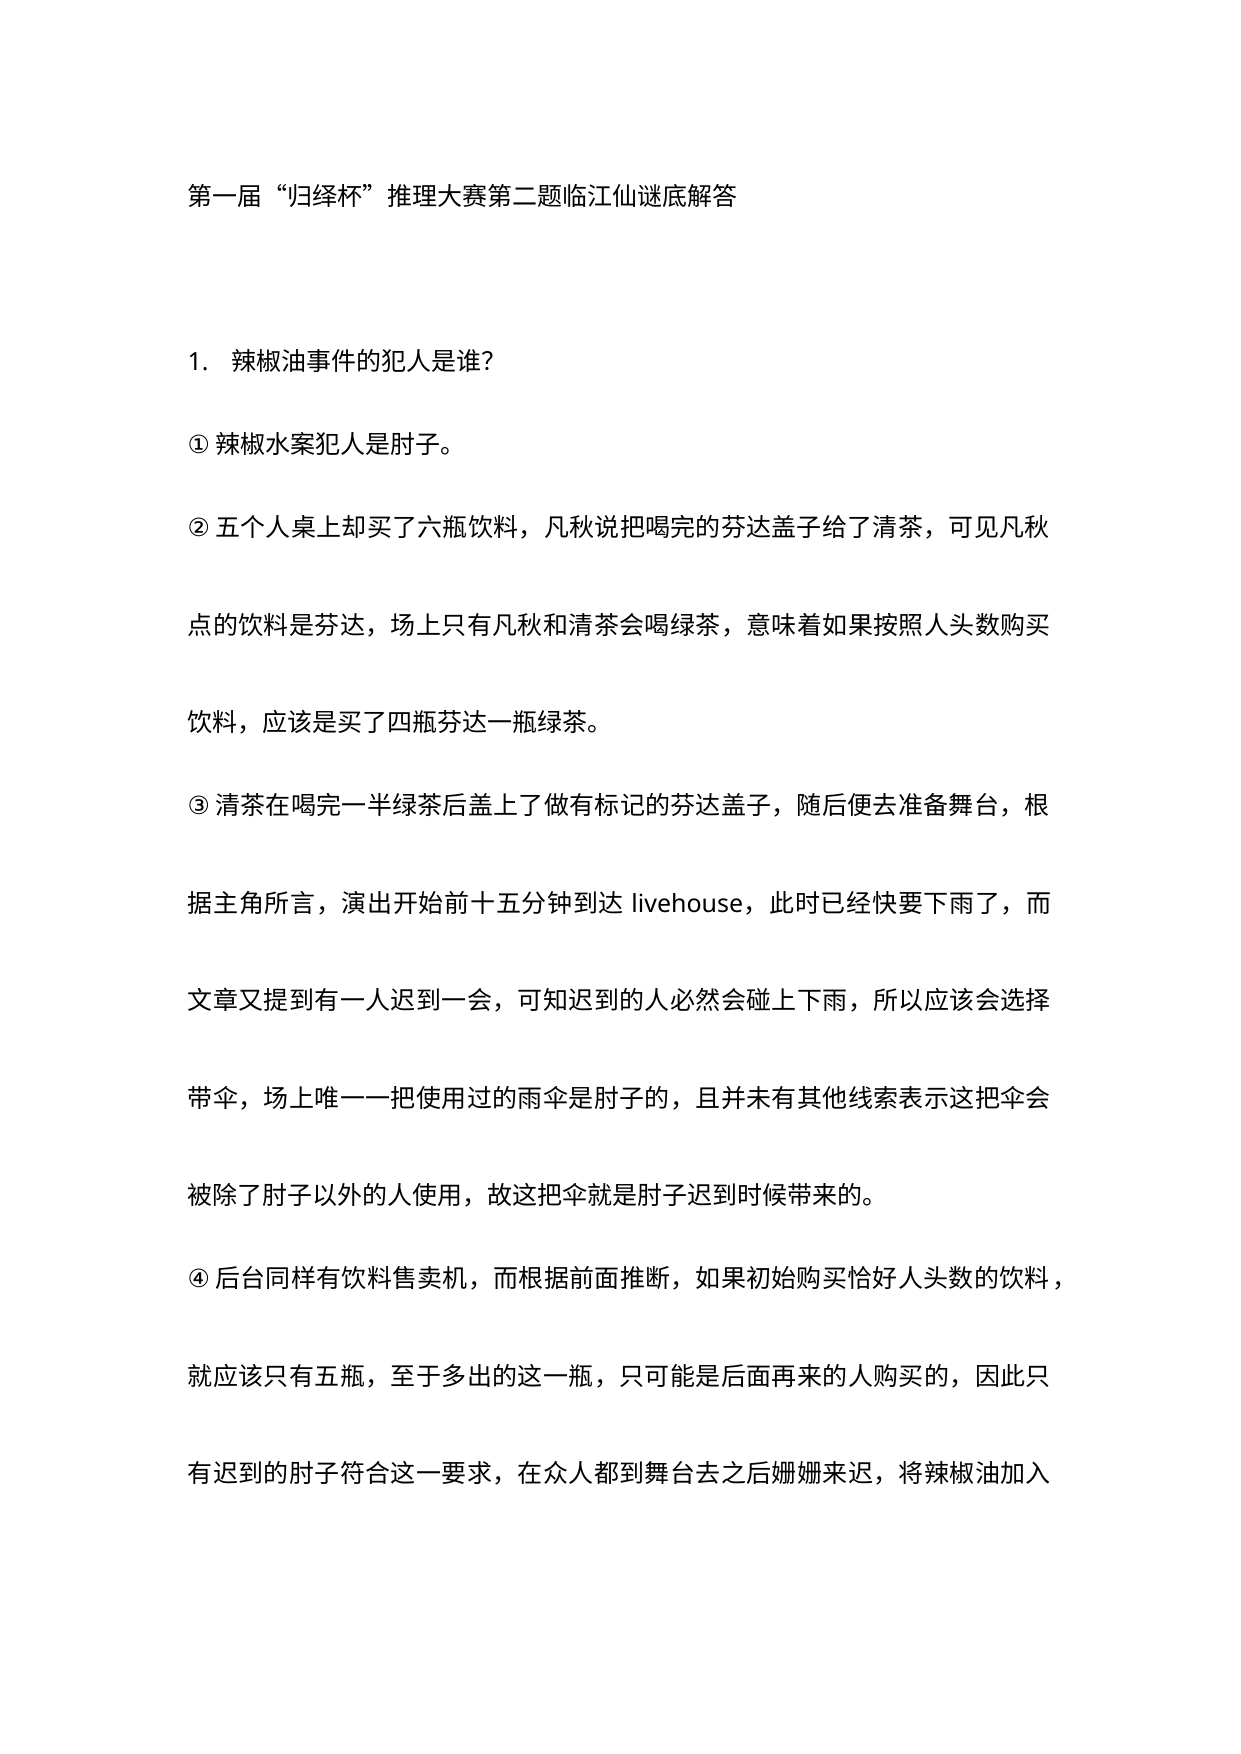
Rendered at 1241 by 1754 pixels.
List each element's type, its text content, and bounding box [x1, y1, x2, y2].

text 第一届“归绎杯”推理大赛第二题临江仙谜底解答 [187, 162, 1053, 227]
text ③清茶在喝完一半绿茶后盖上了做有标记的芬达盖子，随后便去准备舞台，根据主角所言，演出开始前十五分钟到达livehouse，此时已经快要下雨了，而文章又提到有一人迟到一会，可知迟到的人必然会碰上下雨，所以应该会选择带伞，场上唯一一把使用过的雨伞是肘子的，且并未有其他线索表示这把伞会被除了肘子以外的人使用，故这把伞就是肘子迟到时候带来的。 [187, 771, 1053, 1226]
list 辣椒油事件的犯人是谁？ [187, 327, 1053, 392]
text ①辣椒水案犯人是肘子。 [187, 410, 1053, 475]
text ②五个人桌上却买了六瓶饮料，凡秋说把喝完的芬达盖子给了清茶，可见凡秋点的饮料是芬达，场上只有凡秋和清茶会喝绿茶，意味着如果按照人头数购买饮料，应该是买了四瓶芬达一瓶绿茶。 [187, 493, 1053, 753]
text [187, 1244, 1053, 1504]
